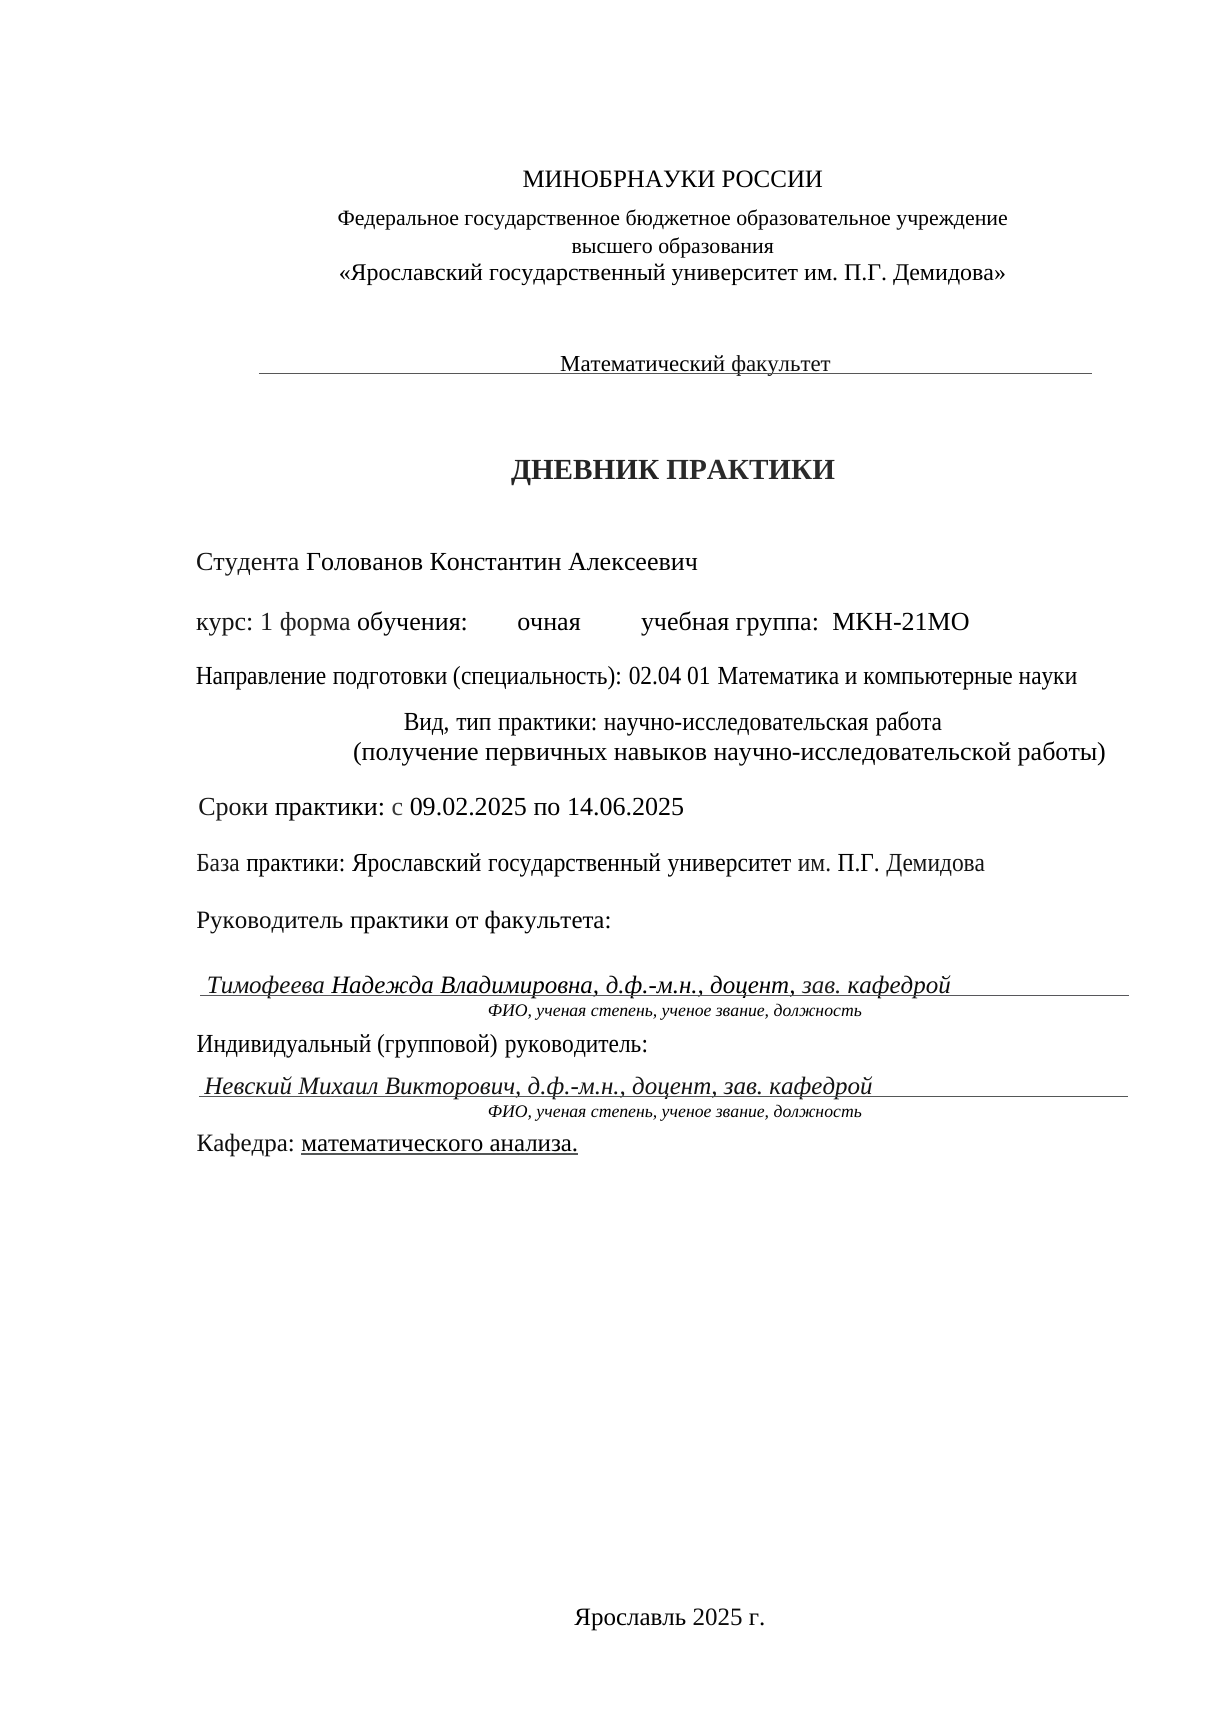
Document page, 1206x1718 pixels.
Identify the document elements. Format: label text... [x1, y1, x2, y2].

text Кафедра: математического анализа. [196, 1128, 1176, 1157]
text Руководитель практики от факультета: [196, 905, 1176, 934]
text Тимофеева Надежда Владимировна, д.ф.-м.н., доцент, зав. кафедрой [200, 970, 1176, 999]
text «Ярославский государственный университет им. П.Г. Демидова» [309, 259, 1036, 286]
text МИНОБРНАУКИ РОССИИ [309, 165, 1036, 193]
text курс: 1 форма обучения: очная учебная группа: MKH-21MO Направление подготовки (специальность): 02.04 01 Математика и компьютерные науки [196, 581, 1140, 690]
text (получение первичных навыков научно-исследовательской работы) Сроки практики: с 09.02.2025 по 14.06.2025 [198, 736, 1148, 821]
text Студента Голованов Константин Алексеевич [196, 522, 1140, 576]
text ФИО, ученая степень, ученое звание, должность [313, 1101, 1036, 1121]
text Невский Михаил Викторович, д.ф.-м.н., доцент, зав. кафедрой [199, 1071, 1176, 1099]
text Математический факультет [175, 350, 1176, 376]
text Федеральное государственное бюджетное образовательное учреждение высшего образования [309, 202, 1036, 259]
text Вид, тип практики: научно-исследовательская работа [403, 707, 1176, 736]
text ФИО, ученая степень, ученое звание, должность [313, 1000, 1036, 1020]
title ДHEBНИК ПРАКТИКИ [309, 452, 1036, 486]
text Ярославль 2025 г. [88, 1602, 1176, 1631]
text Индивидуальный (групповой) руководитель: [196, 1028, 1176, 1058]
text База практики: Ярославский государственный университет им. П.Г. Демидова [196, 847, 1176, 877]
